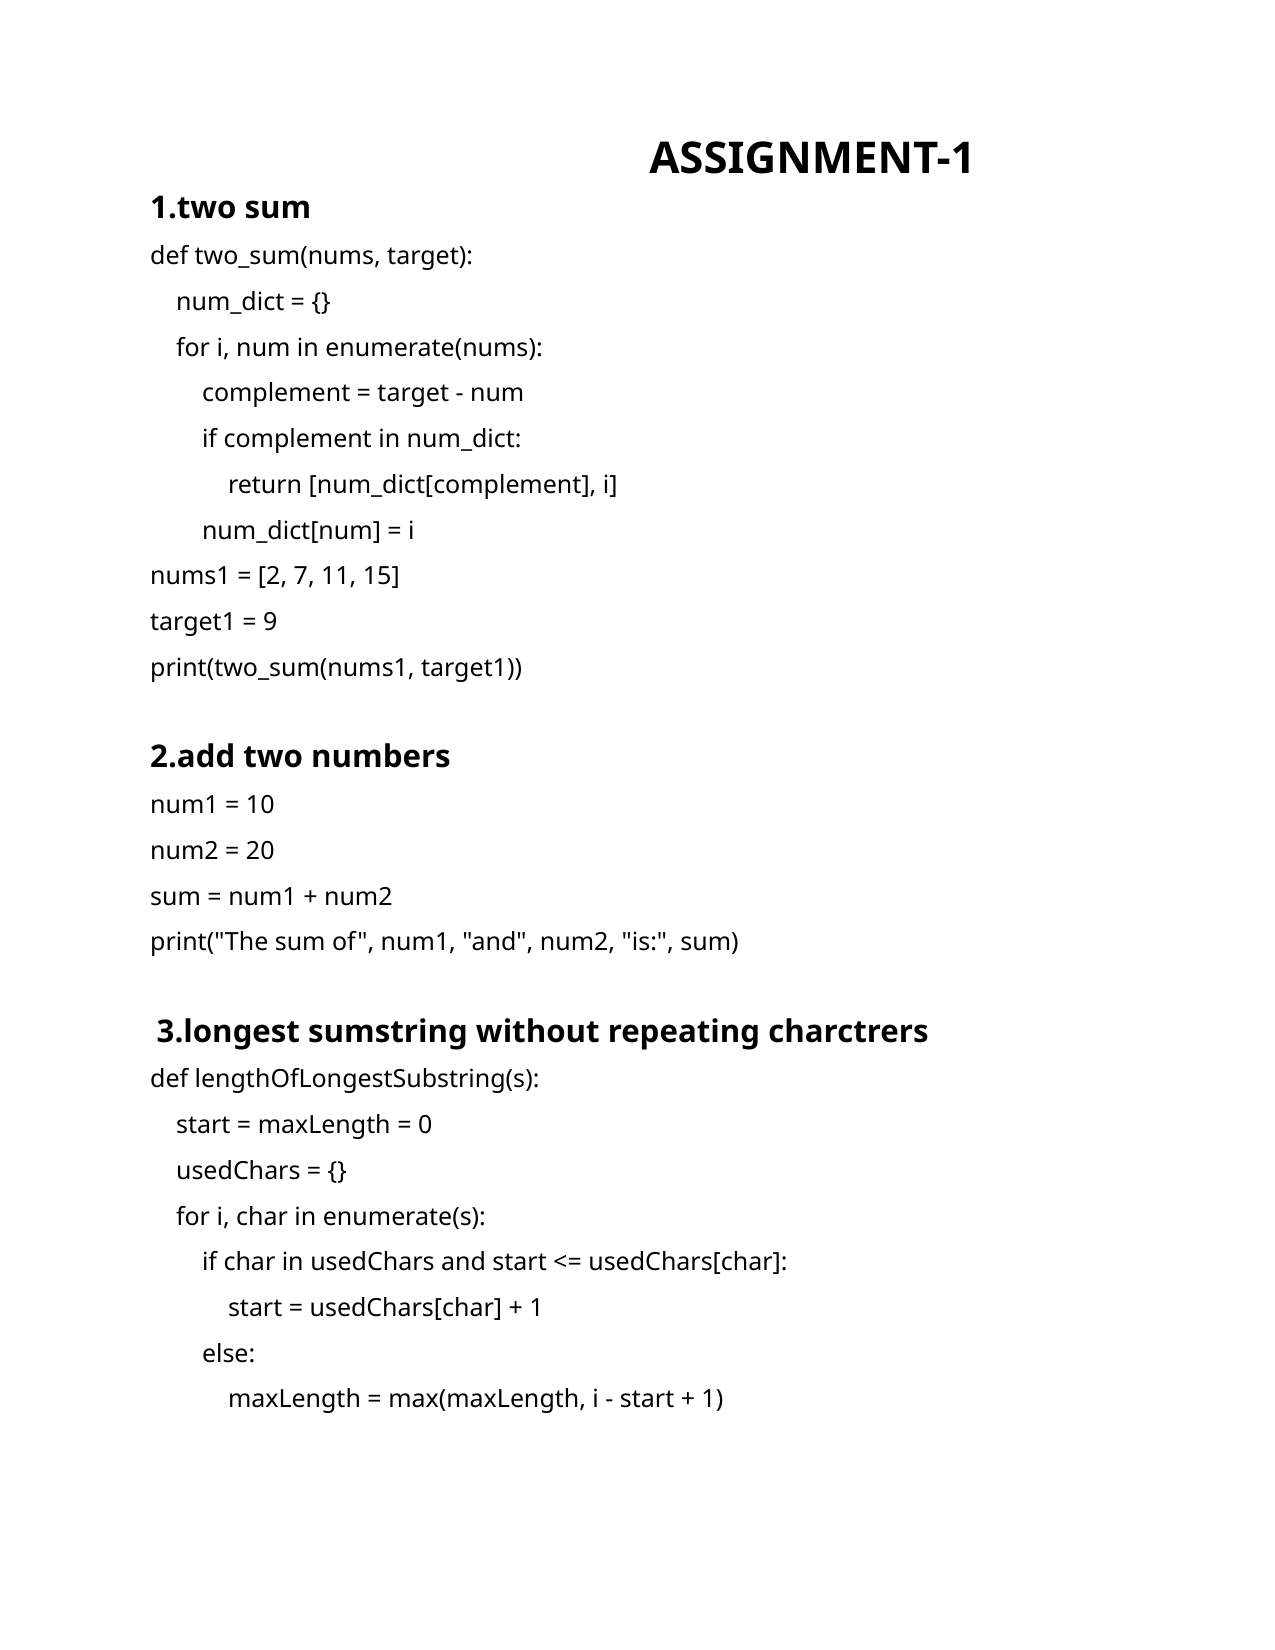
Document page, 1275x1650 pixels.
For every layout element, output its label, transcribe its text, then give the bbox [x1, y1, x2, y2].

text start = usedChars[char] + 1 [150, 1293, 1125, 1322]
text maxLength = max(maxLength, i - start + 1) [150, 1385, 1125, 1414]
text else: [150, 1339, 1125, 1368]
text print("The sum of", num1, "and", num2, "is:", sum) [150, 927, 1125, 956]
text sum = num1 + num2 [150, 882, 1125, 911]
text if complement in num_dict: [150, 424, 1125, 453]
text print(two_sum(nums1, target1)) [150, 653, 1125, 682]
text usedChars = {} [150, 1156, 1125, 1185]
text return [num_dict[complement], i] [150, 470, 1125, 499]
text num_dict = {} [150, 287, 1125, 316]
text 1.two sum [150, 196, 1125, 225]
text 2.add two numbers [150, 744, 1125, 773]
text def lengthOfLongestSubstring(s): [150, 1064, 1125, 1094]
text nums1 = [2, 7, 11, 15] [150, 562, 1125, 591]
text num_dict[num] = i [150, 516, 1125, 545]
text for i, char in enumerate(s): [150, 1202, 1125, 1231]
text start = maxLength = 0 [150, 1110, 1125, 1139]
text ASSIGNMENT-1 [150, 150, 1125, 179]
text 3.longest sumstring without repeating charctrers [150, 1019, 1125, 1048]
text if char in usedChars and start <= usedChars[char]: [150, 1247, 1125, 1277]
text target1 = 9 [150, 607, 1125, 636]
text def two_sum(nums, target): [150, 241, 1125, 271]
text complement = target - num [150, 379, 1125, 408]
text for i, num in enumerate(nums): [150, 333, 1125, 362]
text num1 = 10 [150, 790, 1125, 819]
text num2 = 20 [150, 836, 1125, 865]
